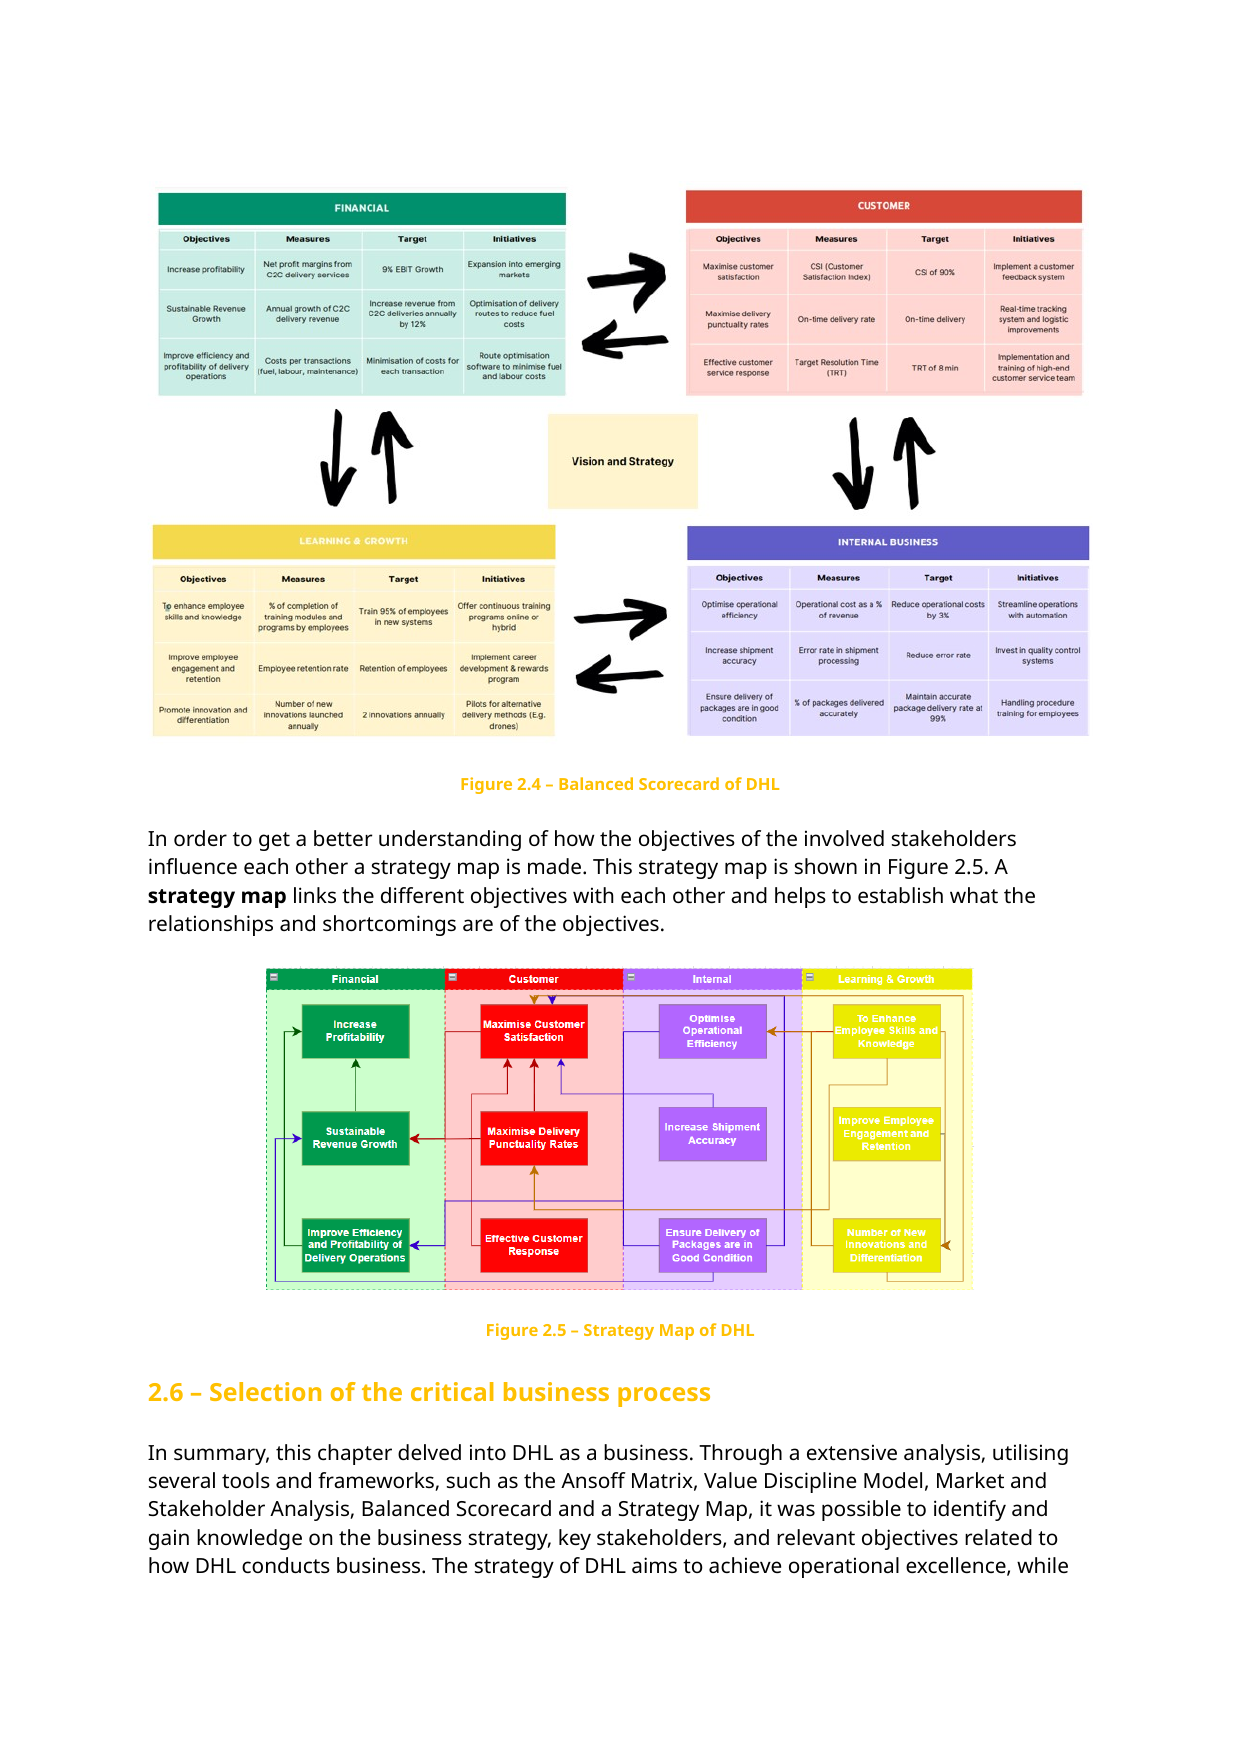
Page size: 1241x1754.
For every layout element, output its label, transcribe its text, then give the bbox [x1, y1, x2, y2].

text 2.6 – Selection of the critical business process [148, 1375, 1093, 1409]
text Figure 2.5 – Strategy Map of DHL [148, 1318, 1093, 1341]
picture [266, 966, 975, 1290]
picture [147, 181, 1093, 751]
text In order to get a better understanding of how the objectives of the involved stakeholders influence each other a strategy map is made. This strategy map is shown in Figure 2.5. A strategy map links the different objectives with each other and helps to establish what the relationships and shortcomings are of the objectives. [148, 824, 1093, 938]
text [148, 1438, 1093, 1580]
text Figure 2.4 – Balanced Scorecard of DHL [148, 773, 1093, 796]
